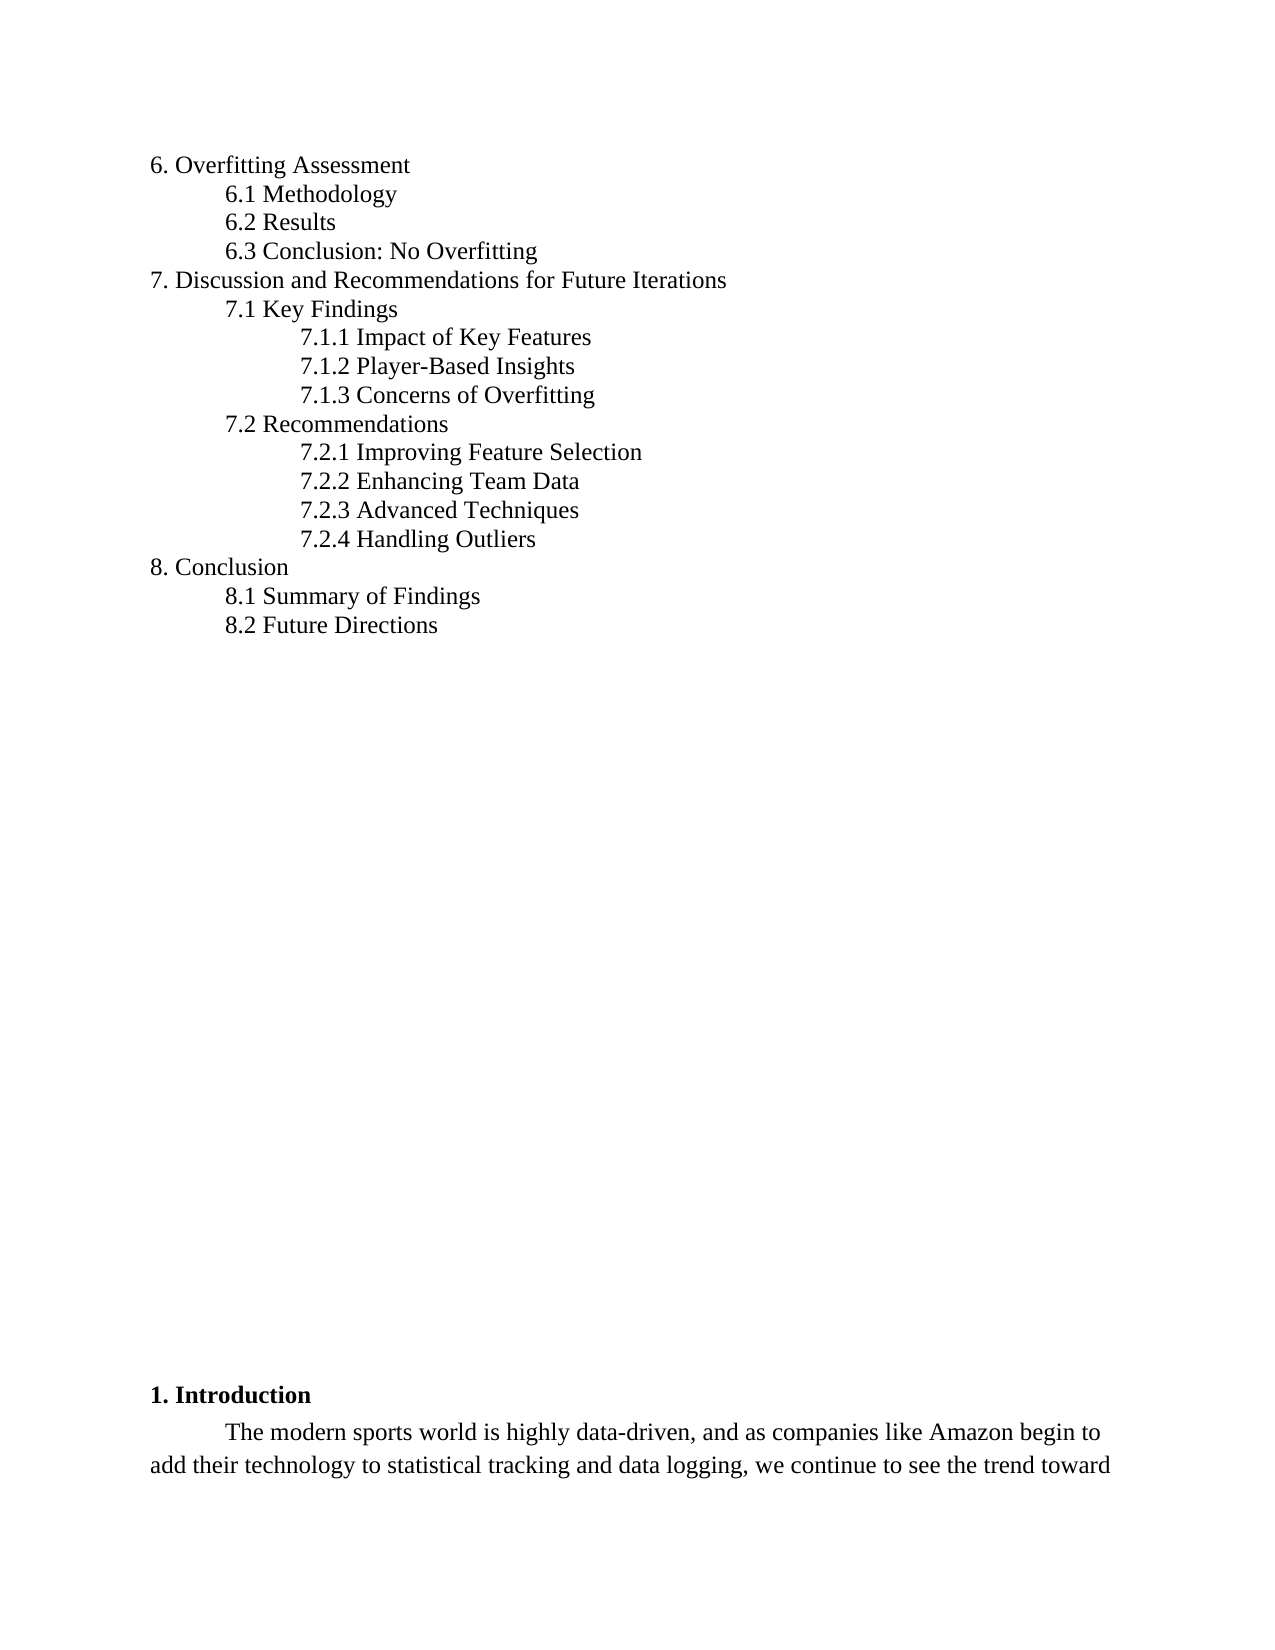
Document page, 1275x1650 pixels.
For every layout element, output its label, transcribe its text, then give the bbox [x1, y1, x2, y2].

text 8.1 Summary of Findings [150, 581, 1125, 610]
text 7.2.2 Enhancing Team Data [150, 466, 1125, 495]
text 7.1.1 Impact of Key Features [150, 322, 1125, 351]
text 7.2 Recommendations [150, 409, 1125, 437]
text 6.2 Results [150, 207, 1125, 236]
text 7.1.3 Concerns of Overfitting [150, 380, 1125, 409]
text 8.2 Future Directions [150, 610, 1125, 639]
text 7.1.2 Player-Based Insights [150, 351, 1125, 380]
text 7.2.1 Improving Feature Selection [150, 437, 1125, 466]
text 7.1 Key Findings [150, 294, 1125, 322]
text 8. Conclusion [150, 552, 1125, 581]
text 6.3 Conclusion: No Overfitting [150, 236, 1125, 265]
text 6. Overfitting Assessment [150, 150, 1125, 179]
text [150, 1417, 1125, 1479]
text 7.2.4 Handling Outliers [150, 524, 1125, 552]
text 7. Discussion and Recommendations for Future Iterations [150, 265, 1125, 294]
text 7.2.3 Advanced Techniques [150, 495, 1125, 524]
text 6.1 Methodology [150, 179, 1125, 207]
subtitle 1. Introduction [150, 1380, 1125, 1409]
